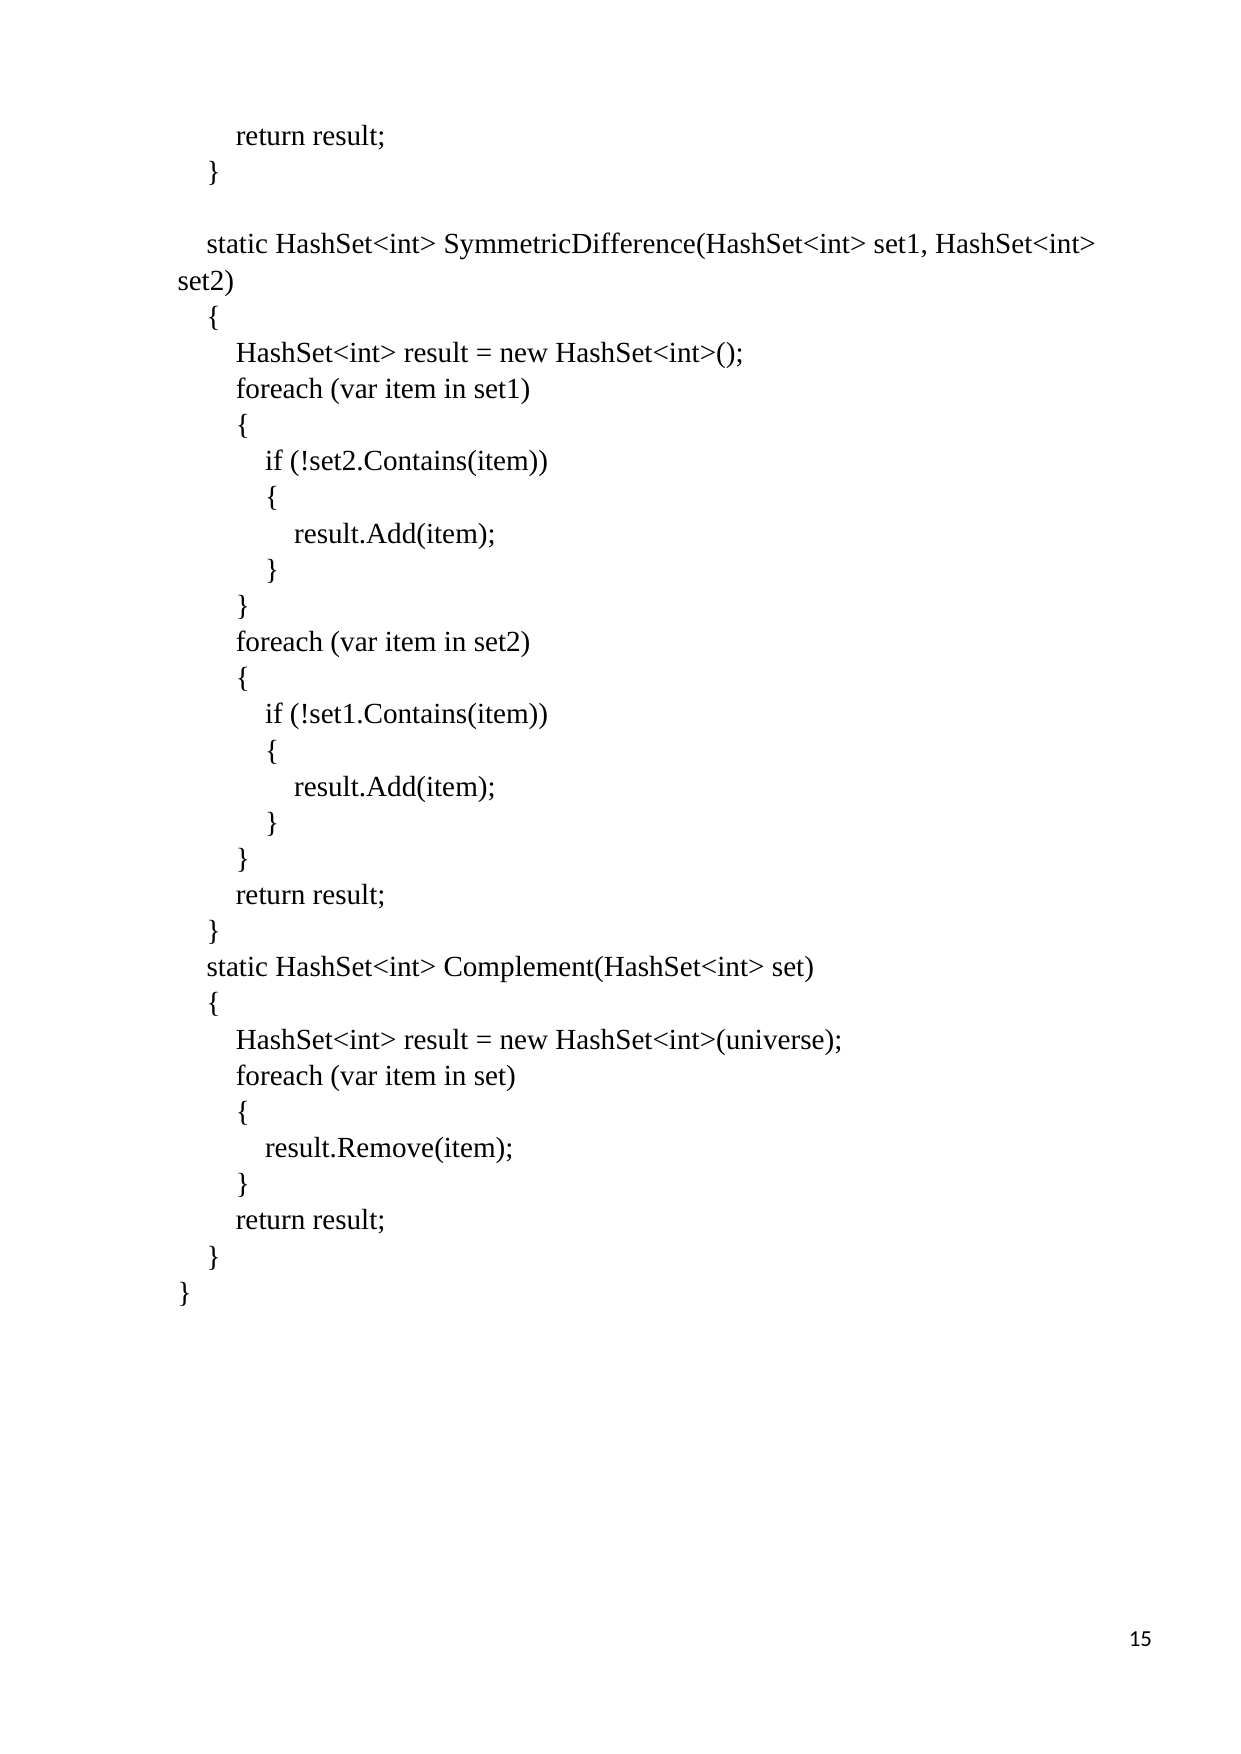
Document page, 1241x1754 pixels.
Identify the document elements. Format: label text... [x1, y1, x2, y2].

list static HashSet<int> Complement(HashSet<int> set) [177, 949, 1152, 983]
list foreach (var item in set2) [177, 624, 1152, 658]
list static HashSet<int> SymmetricDifference(HashSet<int> set1, HashSet<int> set2) [177, 227, 1152, 296]
list if (!set2.Contains(item)) [177, 443, 1152, 477]
list } [177, 588, 1152, 622]
list result.Add(item); [177, 769, 1152, 802]
list return result; [177, 1202, 1152, 1236]
list } [177, 805, 1152, 838]
list } [177, 1239, 1152, 1272]
list } [177, 1166, 1152, 1200]
list return result; [177, 877, 1152, 911]
list } [177, 154, 1152, 188]
list { [177, 1094, 1152, 1128]
list foreach (var item in set1) [177, 371, 1152, 405]
list return result; [177, 118, 1152, 152]
list } [177, 841, 1152, 874]
list { [177, 986, 1152, 1019]
list result.Add(item); [177, 516, 1152, 549]
list HashSet<int> result = new HashSet<int>(universe); [177, 1022, 1152, 1055]
list { [177, 660, 1152, 694]
list HashSet<int> result = new HashSet<int>(); [177, 335, 1152, 368]
list { [177, 733, 1152, 766]
list } [177, 1275, 1152, 1308]
list } [177, 552, 1152, 585]
list result.Remove(item); [177, 1130, 1152, 1164]
list foreach (var item in set) [177, 1058, 1152, 1091]
list { [177, 407, 1152, 441]
list { [177, 479, 1152, 513]
list if (!set1.Contains(item)) [177, 696, 1152, 730]
list { [177, 299, 1152, 332]
list } [177, 913, 1152, 947]
